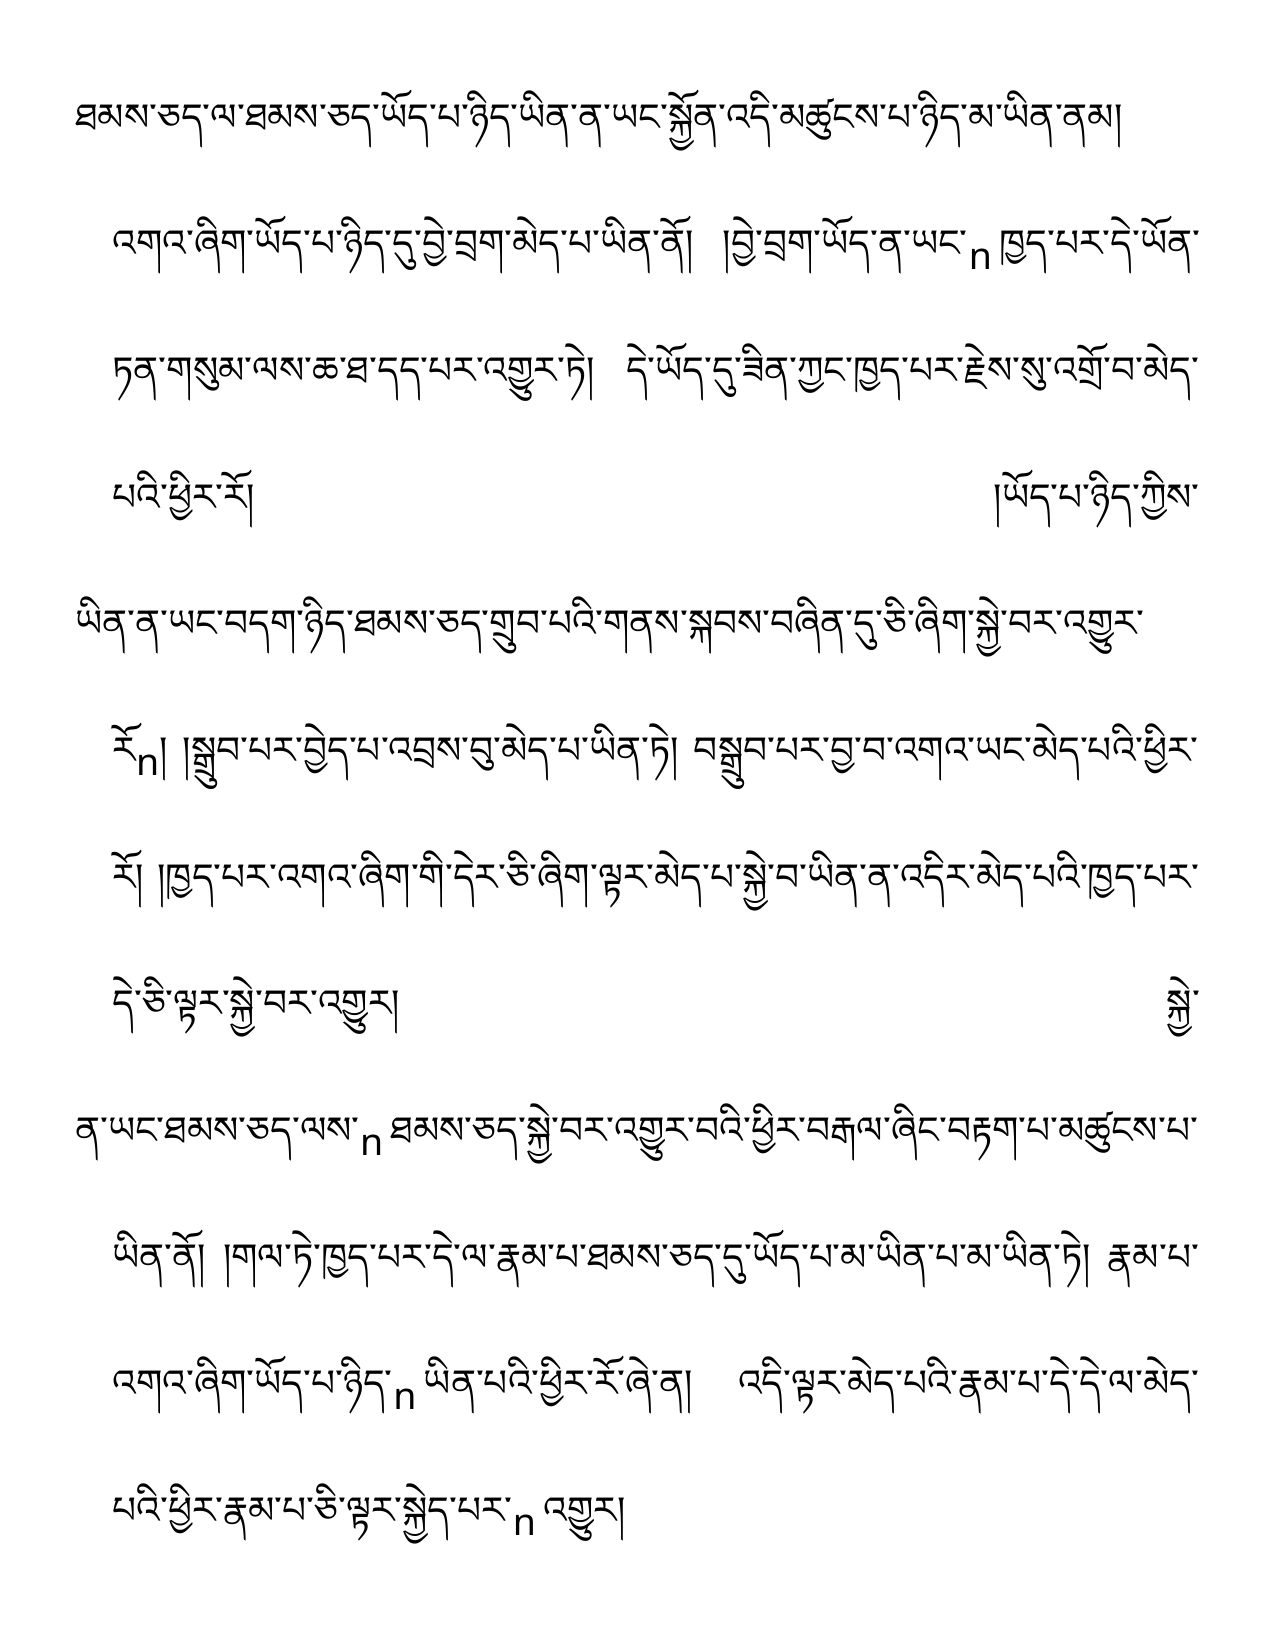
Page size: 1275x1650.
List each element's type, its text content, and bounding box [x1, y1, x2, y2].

text ན་ཡང་ཐམས་ཅད་ལས་nཐམས་ཅད་སྐྱེ་བར་འགྱུར་བའི་ཕྱིར་བརྒལ་ཞིང་བརྟག་པ་མཚུངས་པ་ཡིན་ནོ། །གལ་ཏེ་ཁྱད་པར་དེ་ལ་རྣམ་པ་ཐམས་ཅད་དུ་ཡོད་པ་མ་ཡིན་པ་མ་ཡིན་ཏེ། རྣམ་པ་འགའ་ཞིག་ཡོད་པ་ཉིད་nཡིན་པའི་ཕྱིར་རོ་ཞེ་ན། འདི་ལྟར་མེད་པའི་རྣམ་པ་དེ་དེ་ལ་མེད་པའི་ཕྱིར་རྣམ་པ་ཅི་ལྟར་སྐྱེད་པར་nའགྱུར། [75, 1088, 1200, 1574]
text ཐམས་ཅད་ལ་ཐམས་ཅད་ཡོད་པ་ཉིད་ཡིན་ན་ཡང་སྐྱོན་འདི་མཚུངས་པ་ཉིད་མ་ཡིན་ནམ། འགའ་ཞིག་ཡོད་པ་ཉིད་དུ་བྱེ་བྲག་མེད་པ་ཡིན་ནོ། །བྱེ་བྲག་ཡོད་ན་ཡང་nཁྱད་པར་དེ་ཡོན་ཏན་གསུམ་ལས་ཆ་ཐ་དད་པར་འགྱུར་ཏེ། དེ་ཡོད་དུ་ཟིན་ཀྱང་ཁྱད་པར་རྗེས་སུ་འགྲོ་བ་མེད་པའི་ཕྱིར་རོ། །ཡོད་པ་ཉིད་ཀྱིས་ [75, 75, 1200, 561]
text ཡིན་ན་ཡང་བདག་ཉིད་ཐམས་ཅད་གྲུབ་པའི་གནས་སྐབས་བཞིན་དུ་ཅི་ཞིག་སྐྱེ་བར་འགྱུར་རོn། །སྒྲུབ་པར་བྱེད་པ་འབྲས་བུ་མེད་པ་ཡིན་ཏེ། བསྒྲུབ་པར་བྱ་བ་འགའ་ཡང་མེད་པའི་ཕྱིར་རོ། །ཁྱད་པར་འགའ་ཞིག་གི་དེར་ཅི་ཞིག་ལྟར་མེད་པ་སྐྱེ་བ་ཡིན་ན་འདིར་མེད་པའི་ཁྱད་པར་དེ་ཅི་ལྟར་སྐྱེ་བར་འགྱུར། སྐྱེ་ [75, 582, 1200, 1067]
